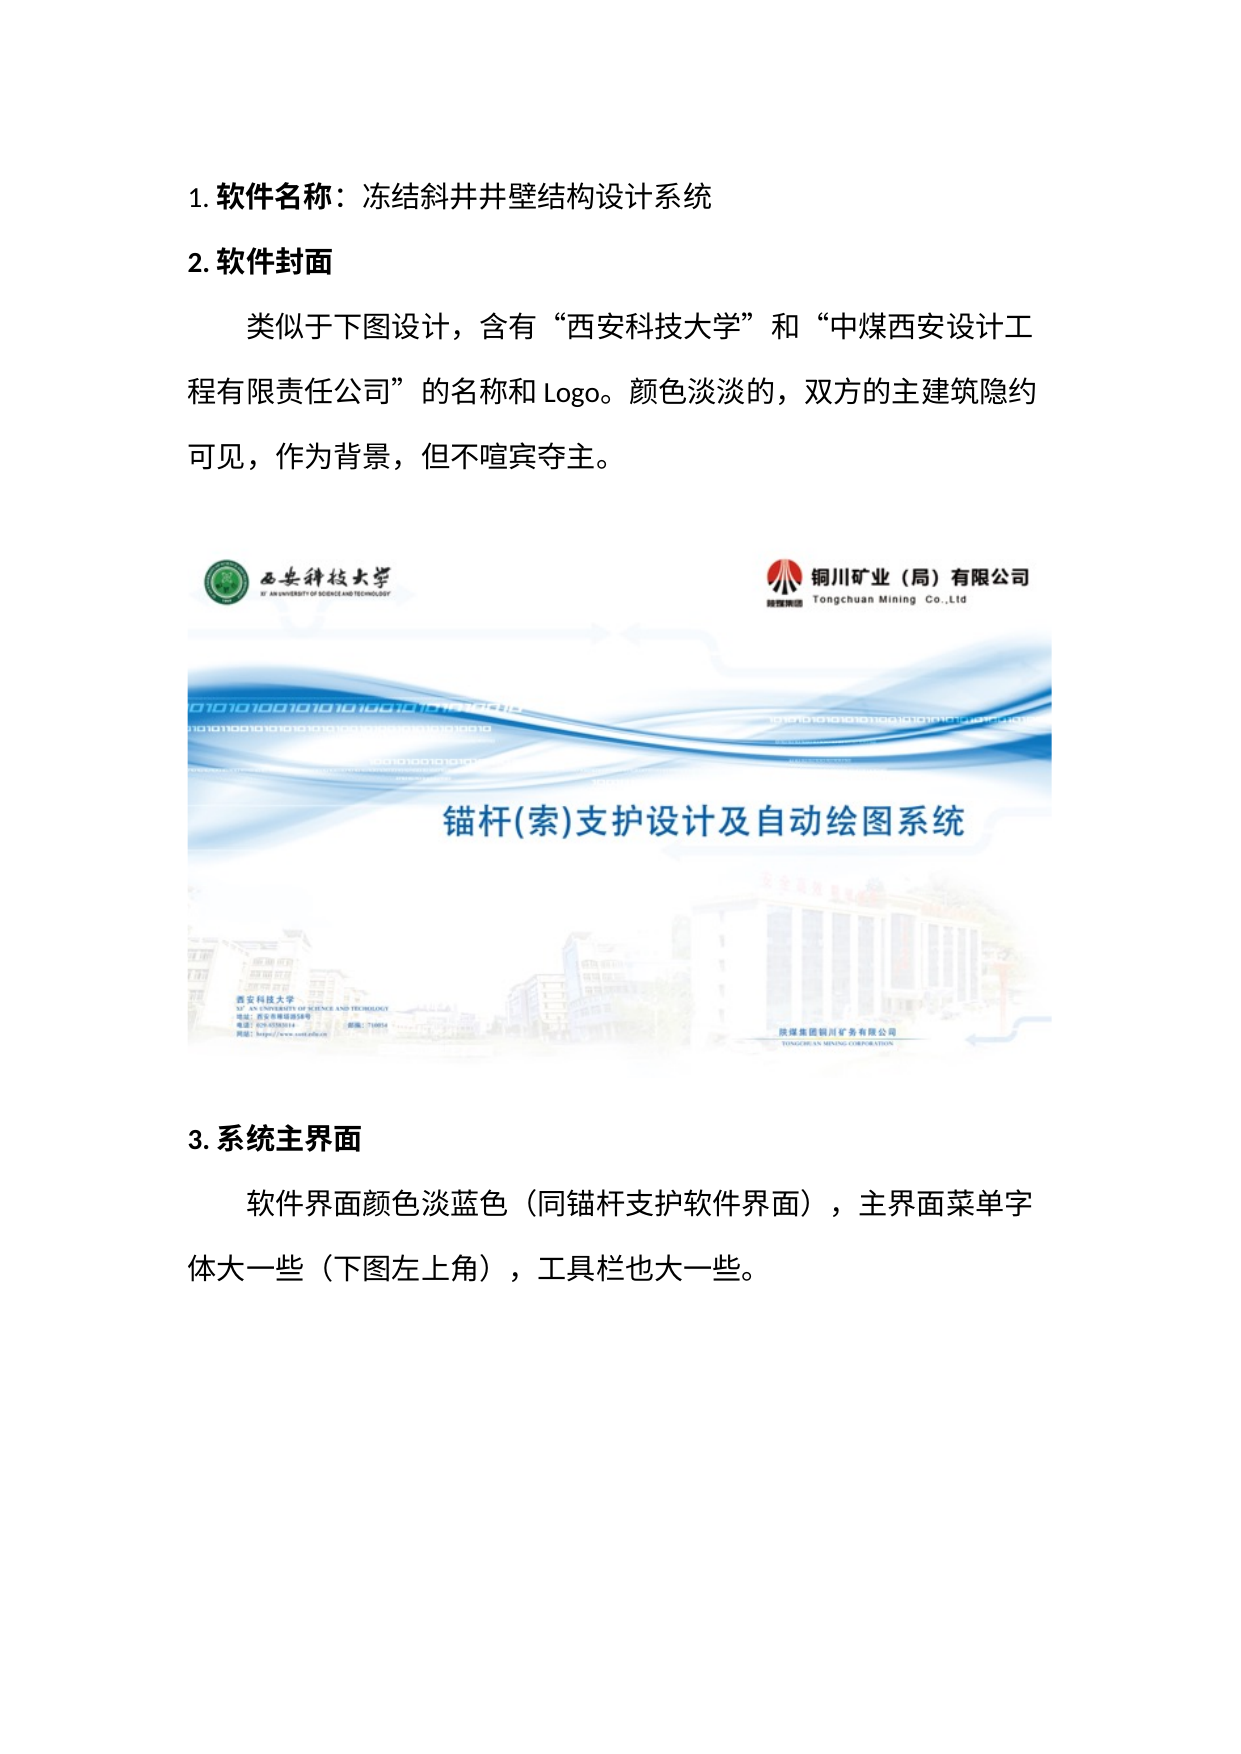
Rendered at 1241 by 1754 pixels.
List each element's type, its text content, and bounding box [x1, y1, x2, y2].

list 系统主界面 [187, 1104, 1053, 1169]
list 软件界面颜色淡蓝色（同锚杆支护软件界面），主界面菜单字体大一些（下图左上角），工具栏也大一些。 [187, 1169, 1053, 1299]
picture [187, 487, 1052, 1078]
list 软件封面 [187, 227, 1053, 292]
list 类似于下图设计，含有“西安科技大学”和“中煤西安设计工程有限责任公司”的名称和Logo。颜色淡淡的，双方的主建筑隐约可见，作为背景，但不喧宾夺主。 [187, 292, 1053, 487]
list 软件名称：冻结斜井井壁结构设计系统 [187, 162, 1053, 227]
